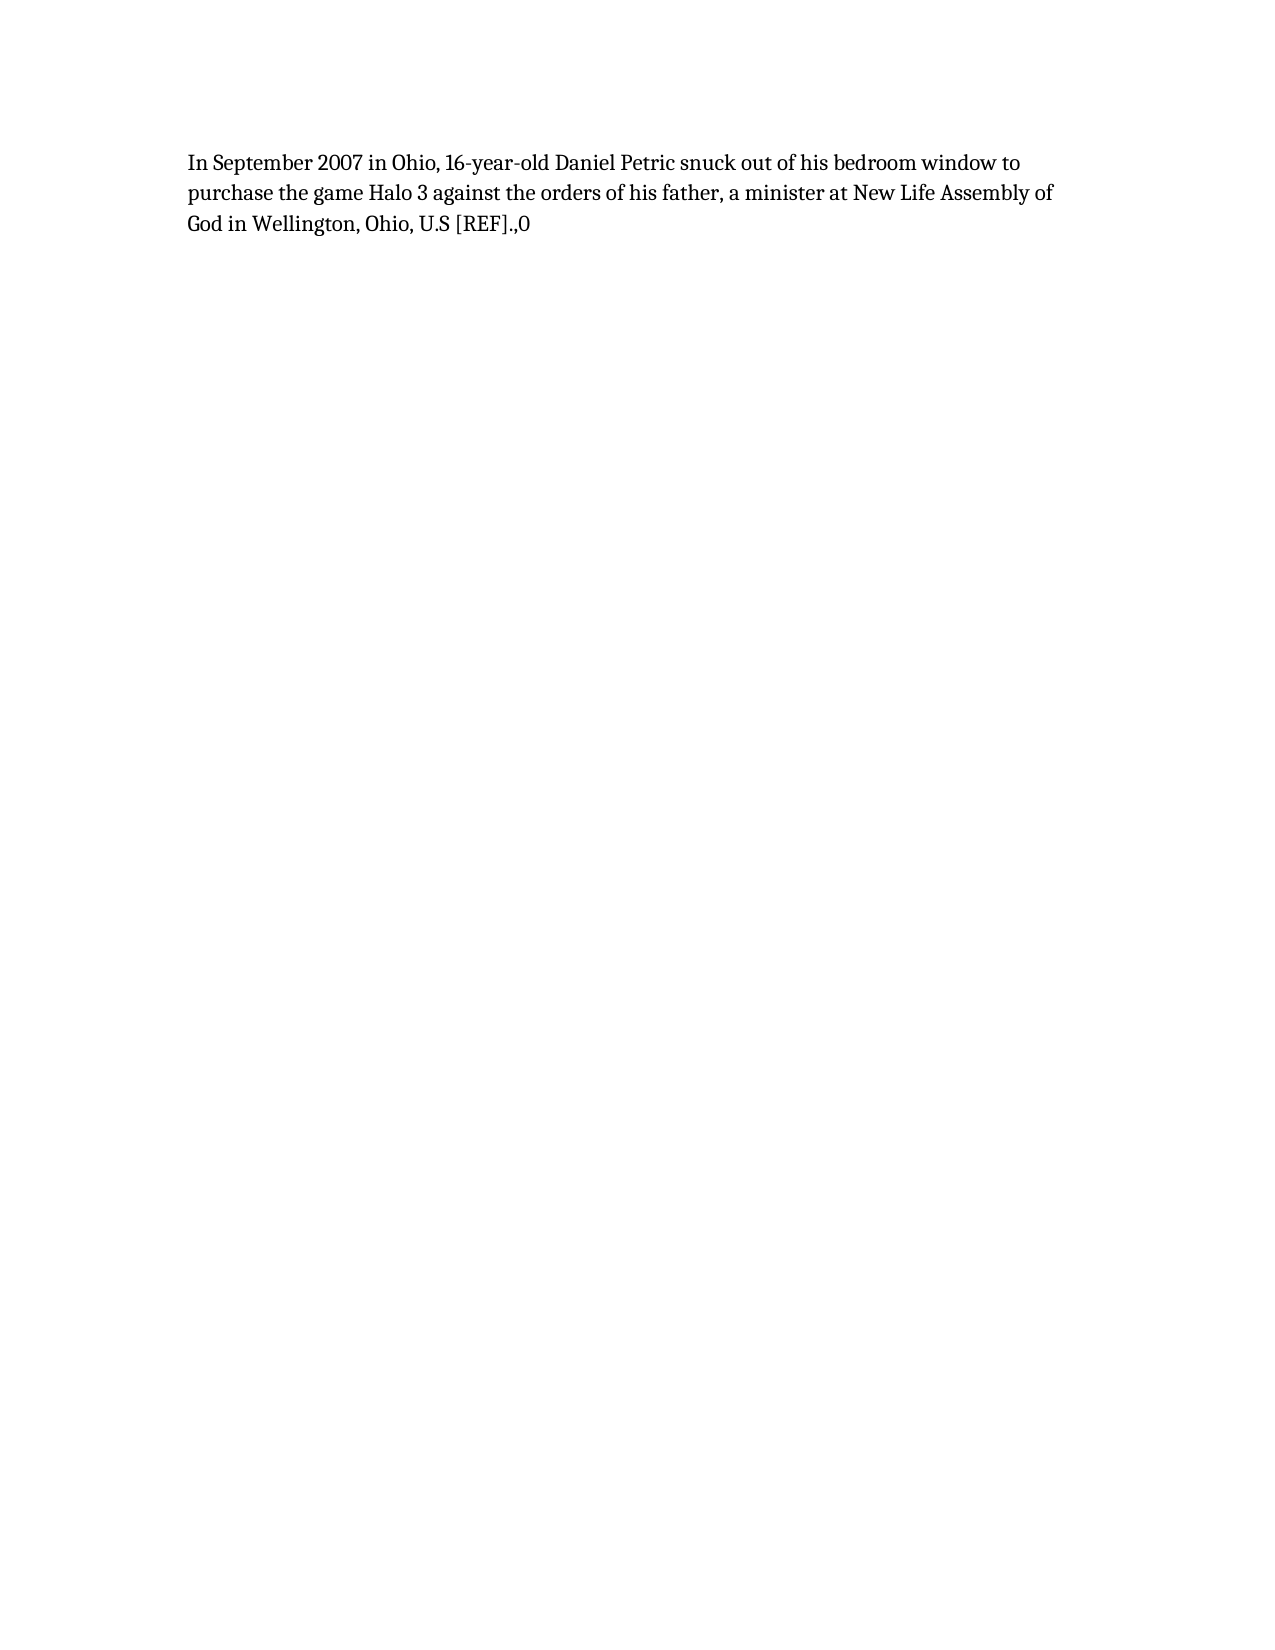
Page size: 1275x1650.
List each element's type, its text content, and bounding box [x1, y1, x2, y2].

text In September 2007 in Ohio, 16-year-old Daniel Petric snuck out of his bedroom window to purchase the game Halo 3 against the orders of his father, a minister at New Life Assembly of God in Wellington, Ohio, U.S [REF].,0 [187, 150, 1087, 237]
